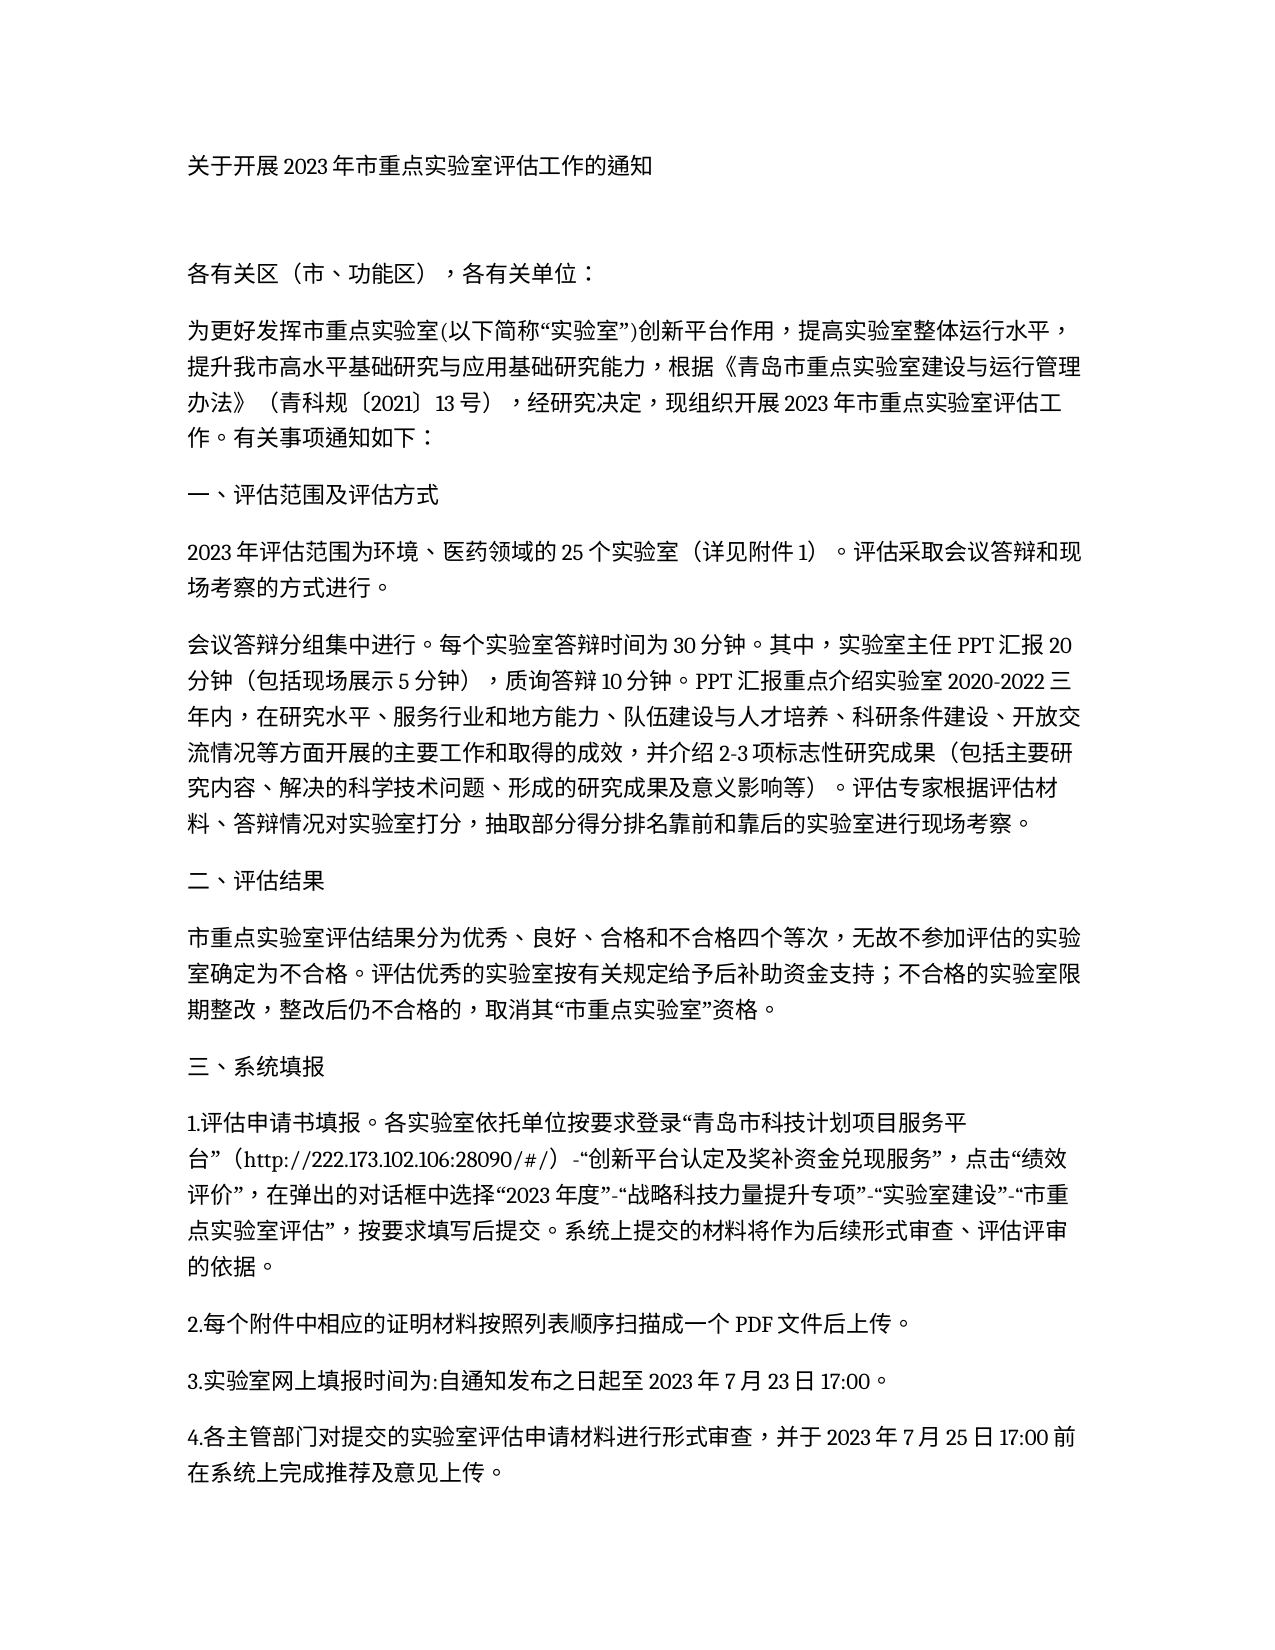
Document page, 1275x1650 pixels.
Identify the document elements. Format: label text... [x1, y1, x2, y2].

text 会议答辩分组集中进行。每个实验室答辩时间为30分钟。其中，实验室主任PPT汇报20分钟（包括现场展示5分钟），质询答辩10分钟。PPT汇报重点介绍实验室2020-2022三年内，在研究水平、服务行业和地方能力、队伍建设与人才培养、科研条件建设、开放交流情况等方面开展的主要工作和取得的成效，并介绍2-3项标志性研究成果（包括主要研究内容、解决的科学技术问题、形成的研究成果及意义影响等）。评估专家根据评估材料、答辩情况对实验室打分，抽取部分得分排名靠前和靠后的实验室进行现场考察。 [187, 629, 1087, 839]
text 1.评估申请书填报。各实验室依托单位按要求登录“青岛市科技计划项目服务平台”（http://222.173.102.106:28090/#/）-“创新平台认定及奖补资金兑现服务”，点击“绩效评价”，在弹出的对话框中选择“2023年度”-“战略科技力量提升专项”-“实验室建设”-“市重点实验室评估”，按要求填写后提交。系统上提交的材料将作为后续形式审查、评估评审的依据。 [187, 1107, 1087, 1282]
text 一、评估范围及评估方式 [187, 479, 1087, 510]
text 2023年评估范围为环境、医药领域的25个实验室（详见附件1）。评估采取会议答辩和现场考察的方式进行。 [187, 536, 1087, 603]
text 二、评估结果 [187, 865, 1087, 896]
text 各有关区（市、功能区），各有关单位： [187, 258, 1087, 289]
text 市重点实验室评估结果分为优秀、良好、合格和不合格四个等次，无故不参加评估的实验室确定为不合格。评估优秀的实验室按有关规定给予后补助资金支持；不合格的实验室限期整改，整改后仍不合格的，取消其“市重点实验室”资格。 [187, 922, 1087, 1025]
text 3.实验室网上填报时间为:自通知发布之日起至2023年7月23日17:00。 [187, 1364, 1087, 1396]
text 三、系统填报 [187, 1051, 1087, 1082]
text 关于开展2023年市重点实验室评估工作的通知 [187, 150, 1087, 181]
text 2.每个附件中相应的证明材料按照列表顺序扫描成一个PDF文件后上传。 [187, 1308, 1087, 1339]
text 为更好发挥市重点实验室(以下简称“实验室”)创新平台作用，提高实验室整体运行水平，提升我市高水平基础研究与应用基础研究能力，根据《青岛市重点实验室建设与运行管理办法》（青科规〔2021〕13号），经研究决定，现组织开展2023年市重点实验室评估工作。有关事项通知如下： [187, 314, 1087, 454]
text 4.各主管部门对提交的实验室评估申请材料进行形式审查，并于2023年7月25日17:00前在系统上完成推荐及意见上传。 [187, 1421, 1087, 1488]
